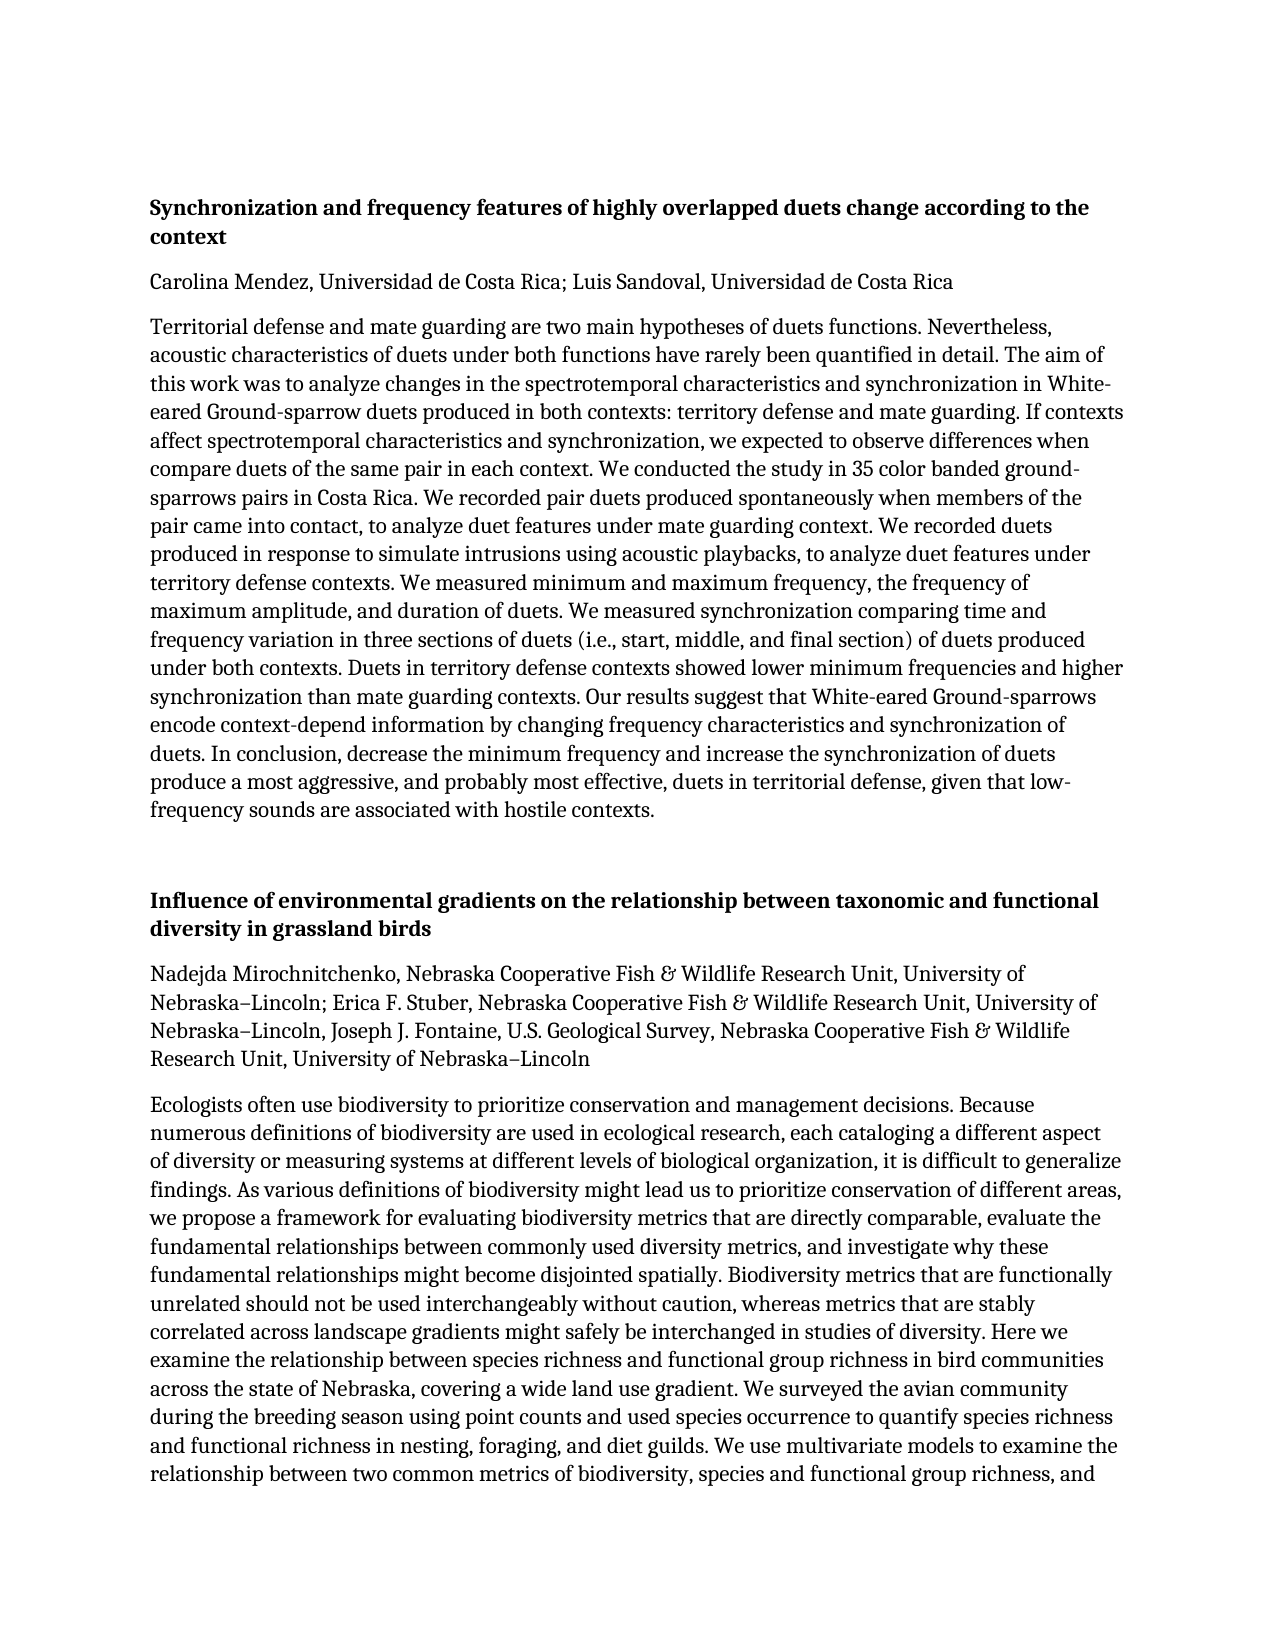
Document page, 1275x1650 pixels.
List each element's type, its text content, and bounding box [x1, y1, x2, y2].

text Territorial defense and mate guarding are two main hypotheses of duets functions. Nevertheless, acoustic characteristics of duets under both functions have rarely been quantified in detail. The aim of this work was to analyze changes in the spectrotemporal characteristics and synchronization in White-eared Ground-sparrow duets produced in both contexts: territory defense and mate guarding. If contexts affect spectrotemporal characteristics and synchronization, we expected to observe differences when compare duets of the same pair in each context. We conducted the study in 35 color banded ground-sparrows pairs in Costa Rica. We recorded pair duets produced spontaneously when members of the pair came into contact, to analyze duet features under mate guarding context. We recorded duets produced in response to simulate intrusions using acoustic playbacks, to analyze duet features under territory defense contexts. We measured minimum and maximum frequency, the frequency of maximum amplitude, and duration of duets. We measured synchronization comparing time and frequency variation in three sections of duets (i.e., start, middle, and final section) of duets produced under both contexts. Duets in territory defense contexts showed lower minimum frequencies and higher synchronization than mate guarding contexts. Our results suggest that White-eared Ground-sparrows encode context-depend information by changing frequency characteristics and synchronization of duets. In conclusion, decrease the minimum frequency and increase the synchronization of duets produce a most aggressive, and probably most effective, duets in territorial defense, given that low-frequency sounds are associated with hostile contexts. [150, 314, 1125, 823]
text Nadejda Mirochnitchenko, Nebraska Cooperative Fish & Wildlife Research Unit, University of Nebraska–Lincoln; Erica F. Stuber, Nebraska Cooperative Fish & Wildlife Research Unit, University of Nebraska–Lincoln, Joseph J. Fontaine, U.S. Geological Survey, Nebraska Cooperative Fish & Wildlife Research Unit, University of Nebraska–Lincoln [150, 961, 1125, 1073]
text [150, 1091, 1125, 1487]
text Carolina Mendez, Universidad de Costa Rica; Luis Sandoval, Universidad de Costa Rica [150, 269, 1125, 295]
text Influence of environmental gradients on the relationship between taxonomic and functional diversity in grassland birds [150, 887, 1125, 942]
text Synchronization and frequency features of highly overlapped duets change according to the context [150, 195, 1125, 250]
